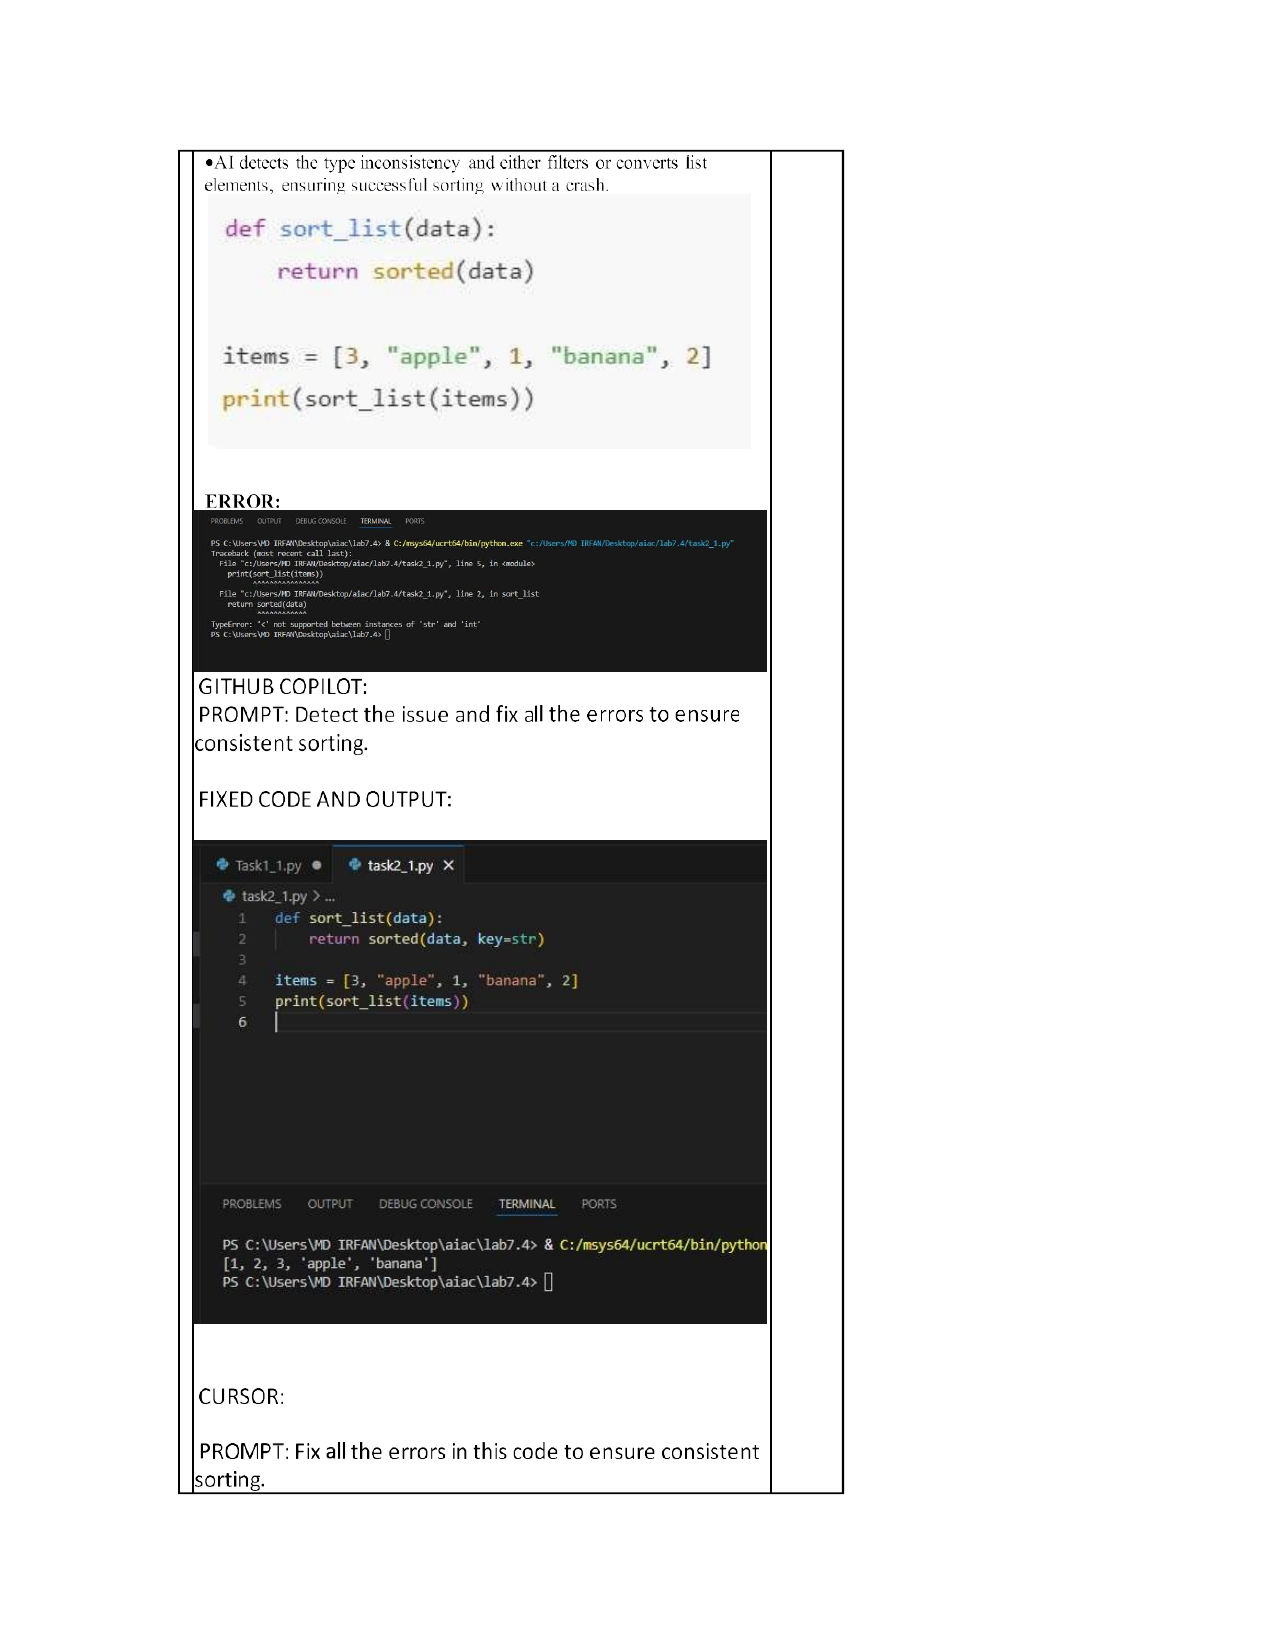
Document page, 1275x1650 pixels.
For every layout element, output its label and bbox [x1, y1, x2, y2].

picture [193, 510, 767, 672]
picture [213, 1443, 239, 1459]
picture [205, 155, 751, 449]
picture [261, 1443, 288, 1459]
picture [296, 1443, 320, 1459]
picture [195, 734, 363, 755]
picture [195, 1471, 260, 1491]
picture [199, 678, 350, 694]
picture [193, 840, 767, 1324]
picture [205, 494, 279, 508]
picture [338, 1442, 759, 1459]
picture [200, 705, 533, 722]
picture [535, 705, 739, 722]
picture [199, 1388, 283, 1404]
picture [241, 1443, 258, 1459]
picture [200, 791, 433, 807]
